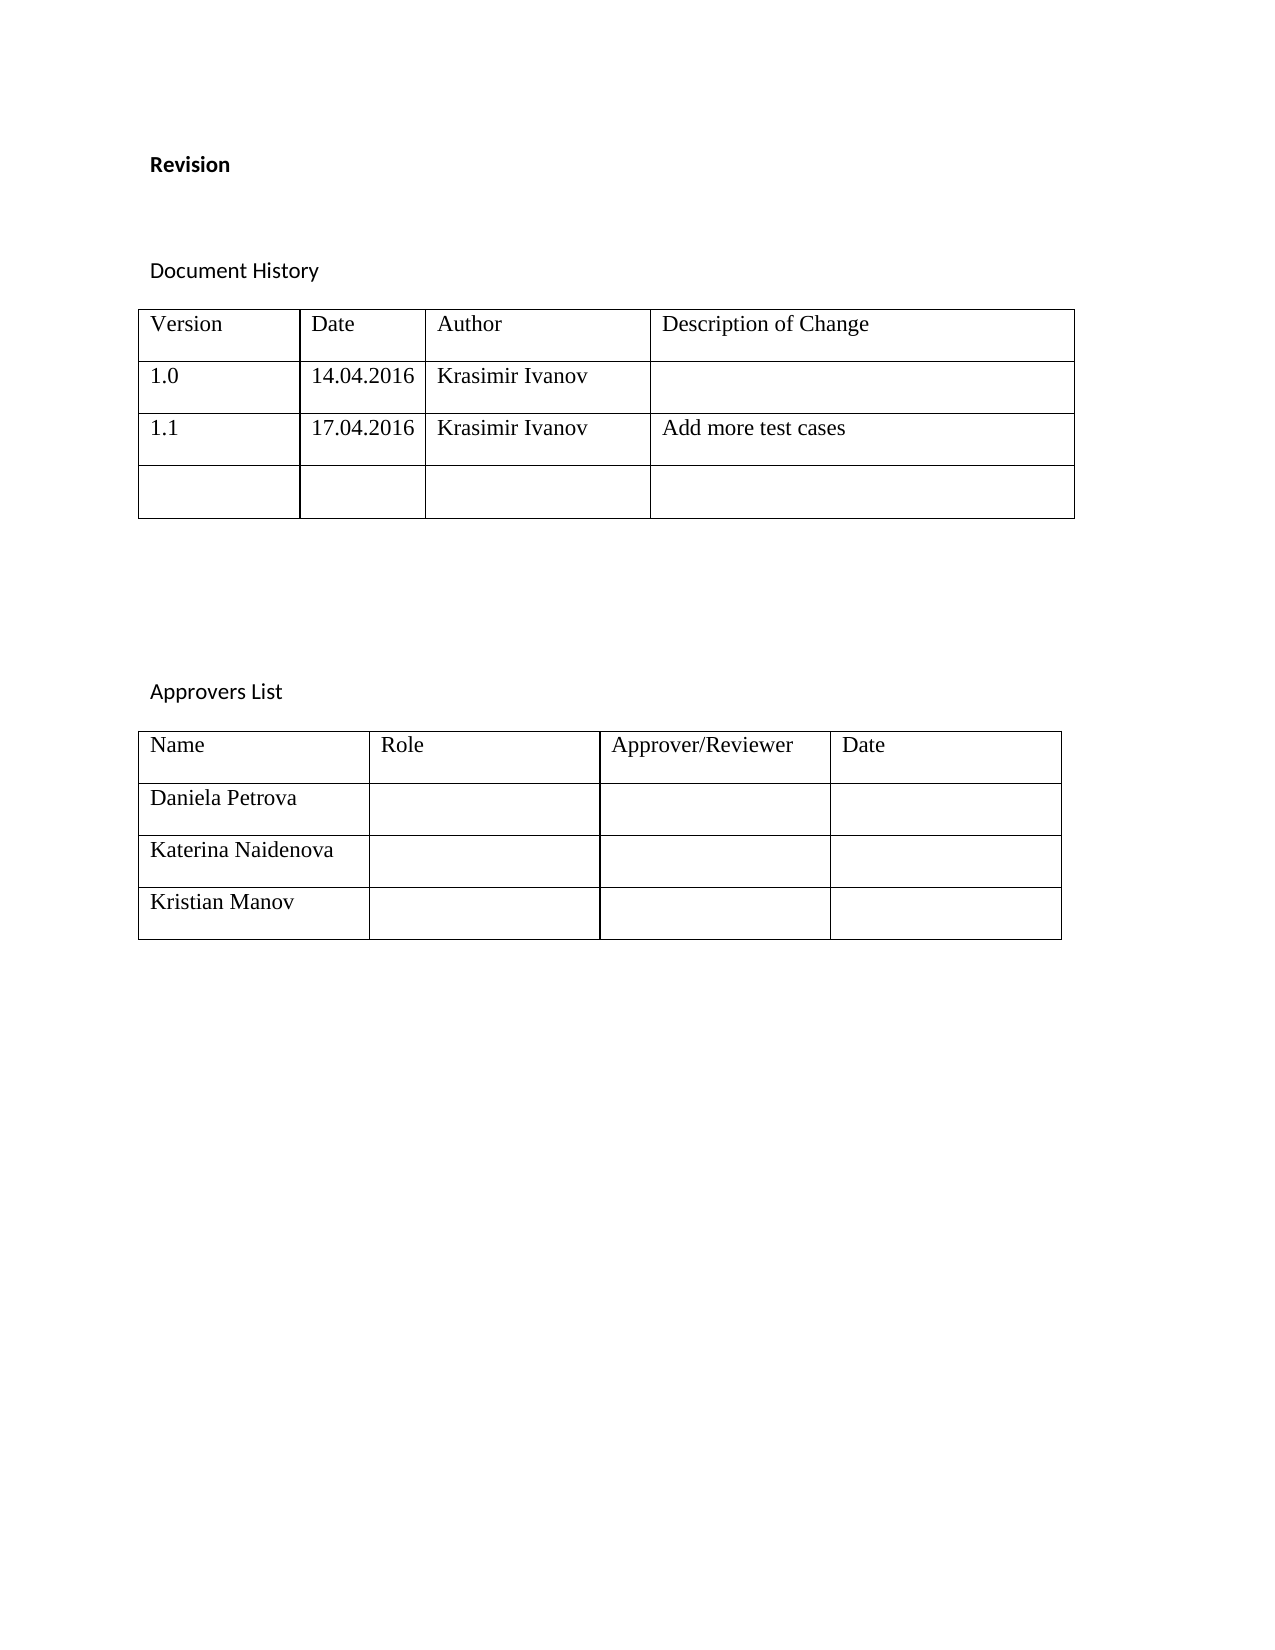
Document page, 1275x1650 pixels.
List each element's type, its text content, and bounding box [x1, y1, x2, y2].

table_cell [370, 784, 599, 835]
table_header Name [139, 732, 369, 783]
text Approvers List [150, 677, 1125, 706]
table_cell 17.04.2016 [301, 414, 425, 465]
table_header Version [139, 310, 299, 361]
table_header Description of Change [651, 310, 1074, 361]
table_cell [601, 888, 830, 939]
table_header Role [370, 732, 599, 783]
table_cell Kristian Manov [139, 888, 369, 939]
text Revision [150, 150, 1125, 178]
table_cell 1.1 [139, 414, 299, 465]
table_cell [601, 784, 830, 835]
table_cell [139, 466, 299, 517]
table_cell [831, 888, 1061, 939]
table_cell Krasimir Ivanov [426, 362, 650, 413]
table_cell [601, 836, 830, 887]
table_cell Daniela Petrova [139, 784, 369, 835]
table_cell 1.0 [139, 362, 299, 413]
table_cell Add more test cases [651, 414, 1074, 465]
table_cell [651, 362, 1074, 413]
table_header Date [301, 310, 425, 361]
text Document History [150, 256, 1125, 284]
table_cell Krasimir Ivanov [426, 414, 650, 465]
table_cell 14.04.2016 [301, 362, 425, 413]
table_header Date [831, 732, 1061, 783]
table_cell [831, 784, 1061, 835]
table_cell [301, 466, 425, 517]
table_cell [370, 888, 599, 939]
table_cell [831, 836, 1061, 887]
table_header Approver/Reviewer [601, 732, 830, 783]
table_cell [651, 466, 1074, 517]
table_cell [426, 466, 650, 517]
table_cell Katerina Naidenova [139, 836, 369, 887]
table_header Author [426, 310, 650, 361]
table_cell [370, 836, 599, 887]
